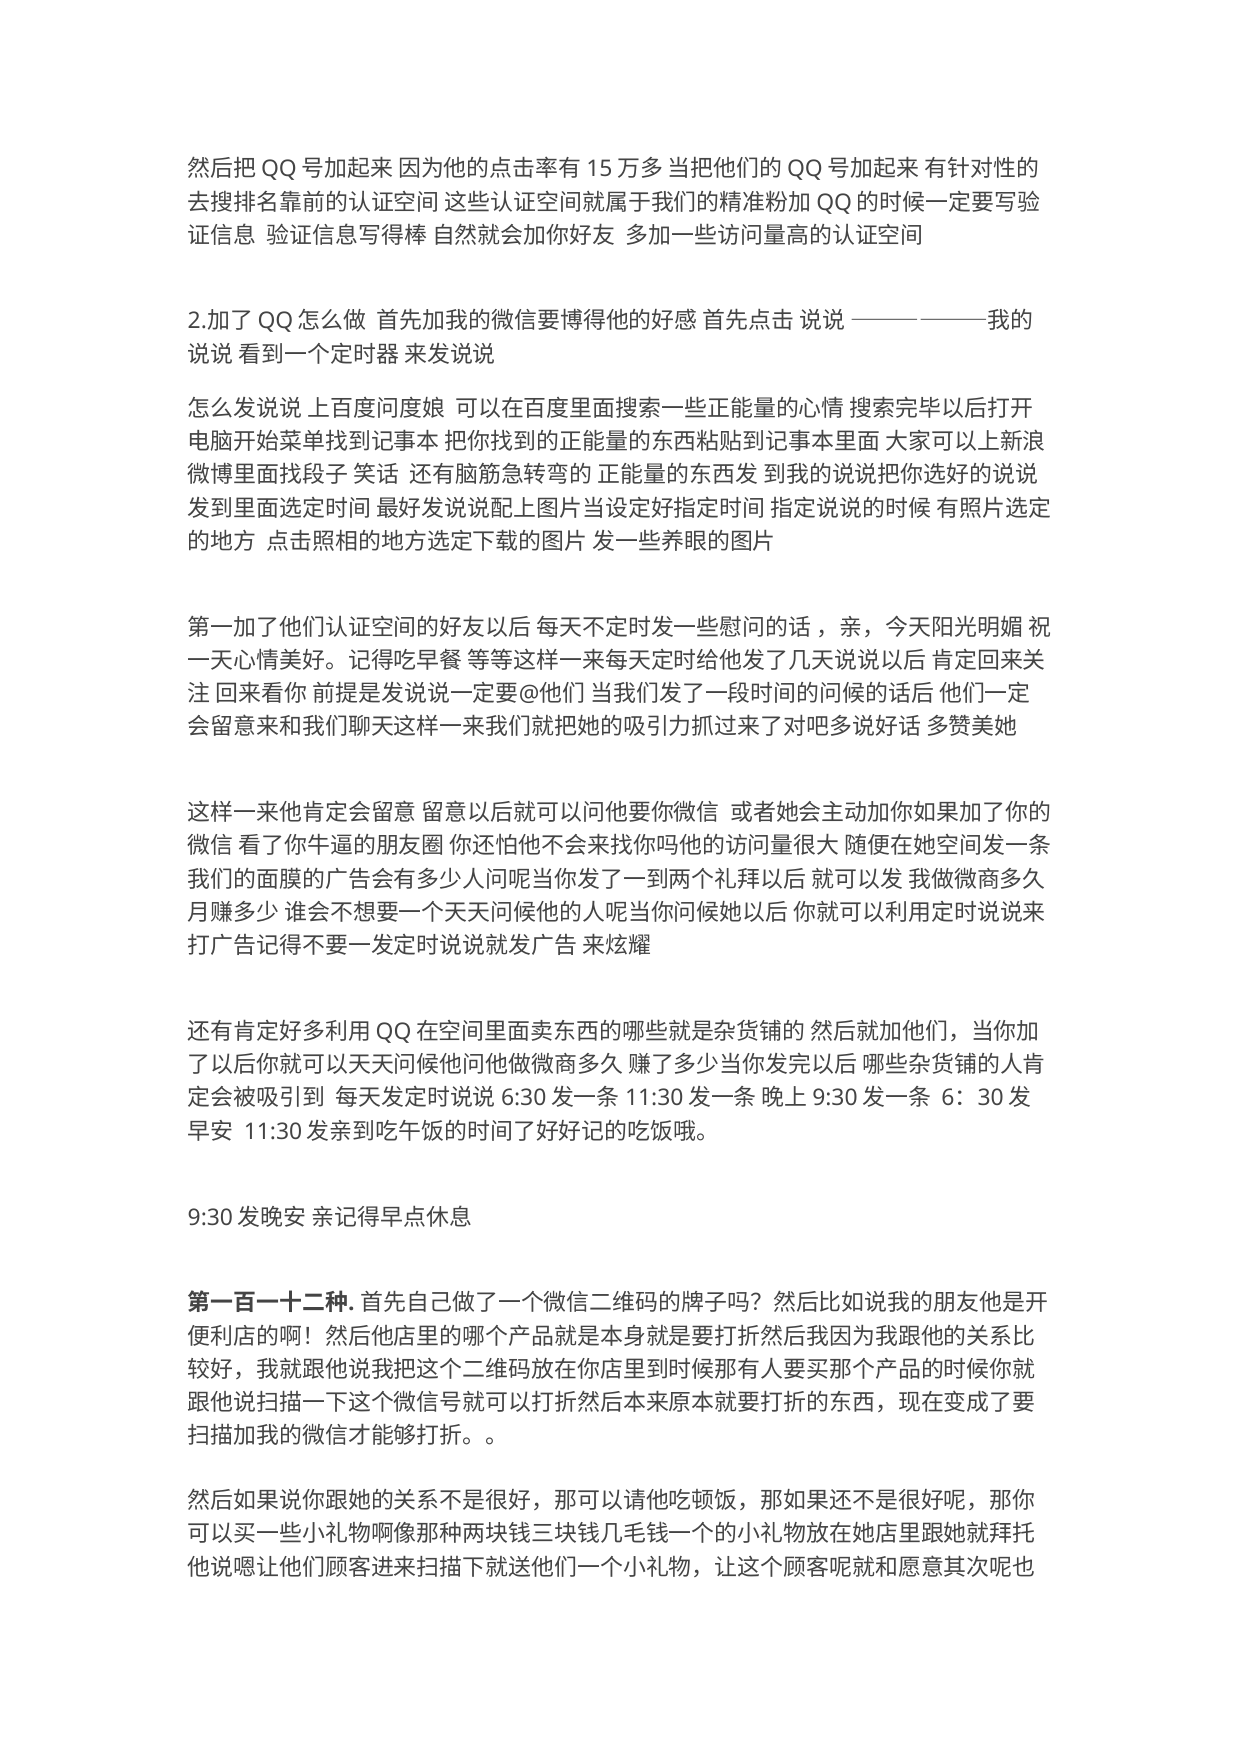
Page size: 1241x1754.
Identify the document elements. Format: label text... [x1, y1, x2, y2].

text 怎么发说说 上百度问度娘 可以在百度里面搜索一些正能量的心情 搜索完毕以后打开电脑开始菜单找到记事本 把你找到的正能量的东西粘贴到记事本里面 大家可以上新浪微博里面找段子 笑话 还有脑筋急转弯的 正能量的东西发 到我的说说把你选好的说说发到里面选定时间 最好发说说配上图片当设定好指定时间 指定说说的时候 有照片选定的地方 点击照相的地方选定下载的图片 发一些养眼的图片 [187, 390, 1053, 588]
text 第一加了他们认证空间的好友以后 每天不定时发一些慰问的话 ，亲，今天阳光明媚 祝一天心情美好。记得吃早餐 等等这样一来每天定时给他发了几天说说以后 肯定回来关注 回来看你 前提是发说说一定要@他们 当我们发了一段时间的问候的话后 他们一定会留意来和我们聊天这样一来我们就把她的吸引力抓过来了对吧多说好话 多赞美她 [187, 608, 1053, 773]
text 2.加了QQ怎么做 首先加我的微信要博得他的好感 首先点击 说说 ——————我的说说 看到一个定时器 来发说说 [187, 302, 1053, 369]
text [187, 1284, 1053, 1582]
text 还有肯定好多利用QQ在空间里面卖东西的哪些就是杂货铺的 然后就加他们，当你加了以后你就可以天天问候他问他做微商多久 赚了多少当你发完以后 哪些杂货铺的人肯定会被吸引到 每天发定时说说 6:30发一条 11:30发一条 晚上9:30发一条 6：30发早安 11:30发亲到吃午饭的时间了好好记的吃饭哦。 [187, 1013, 1053, 1177]
text 9:30发晚安 亲记得早点休息 [187, 1198, 1053, 1263]
text 然后把QQ号加起来 因为他的点击率有15万多 当把他们的QQ号加起来 有针对性的去搜排名靠前的认证空间 这些认证空间就属于我们的精准粉加QQ的时候一定要写验证信息 验证信息写得棒 自然就会加你好友 多加一些访问量高的认证空间 [187, 150, 1053, 282]
text 这样一来他肯定会留意 留意以后就可以问他要你微信 或者她会主动加你如果加了你的微信 看了你牛逼的朋友圈 你还怕他不会来找你吗他的访问量很大 随便在她空间发一条我们的面膜的广告会有多少人问呢当你发了一到两个礼拜以后 就可以发 我做微商多久 月赚多少 谁会不想要一个天天问候他的人呢当你问候她以后 你就可以利用定时说说来打广告记得不要一发定时说说就发广告 来炫耀 [187, 794, 1053, 992]
